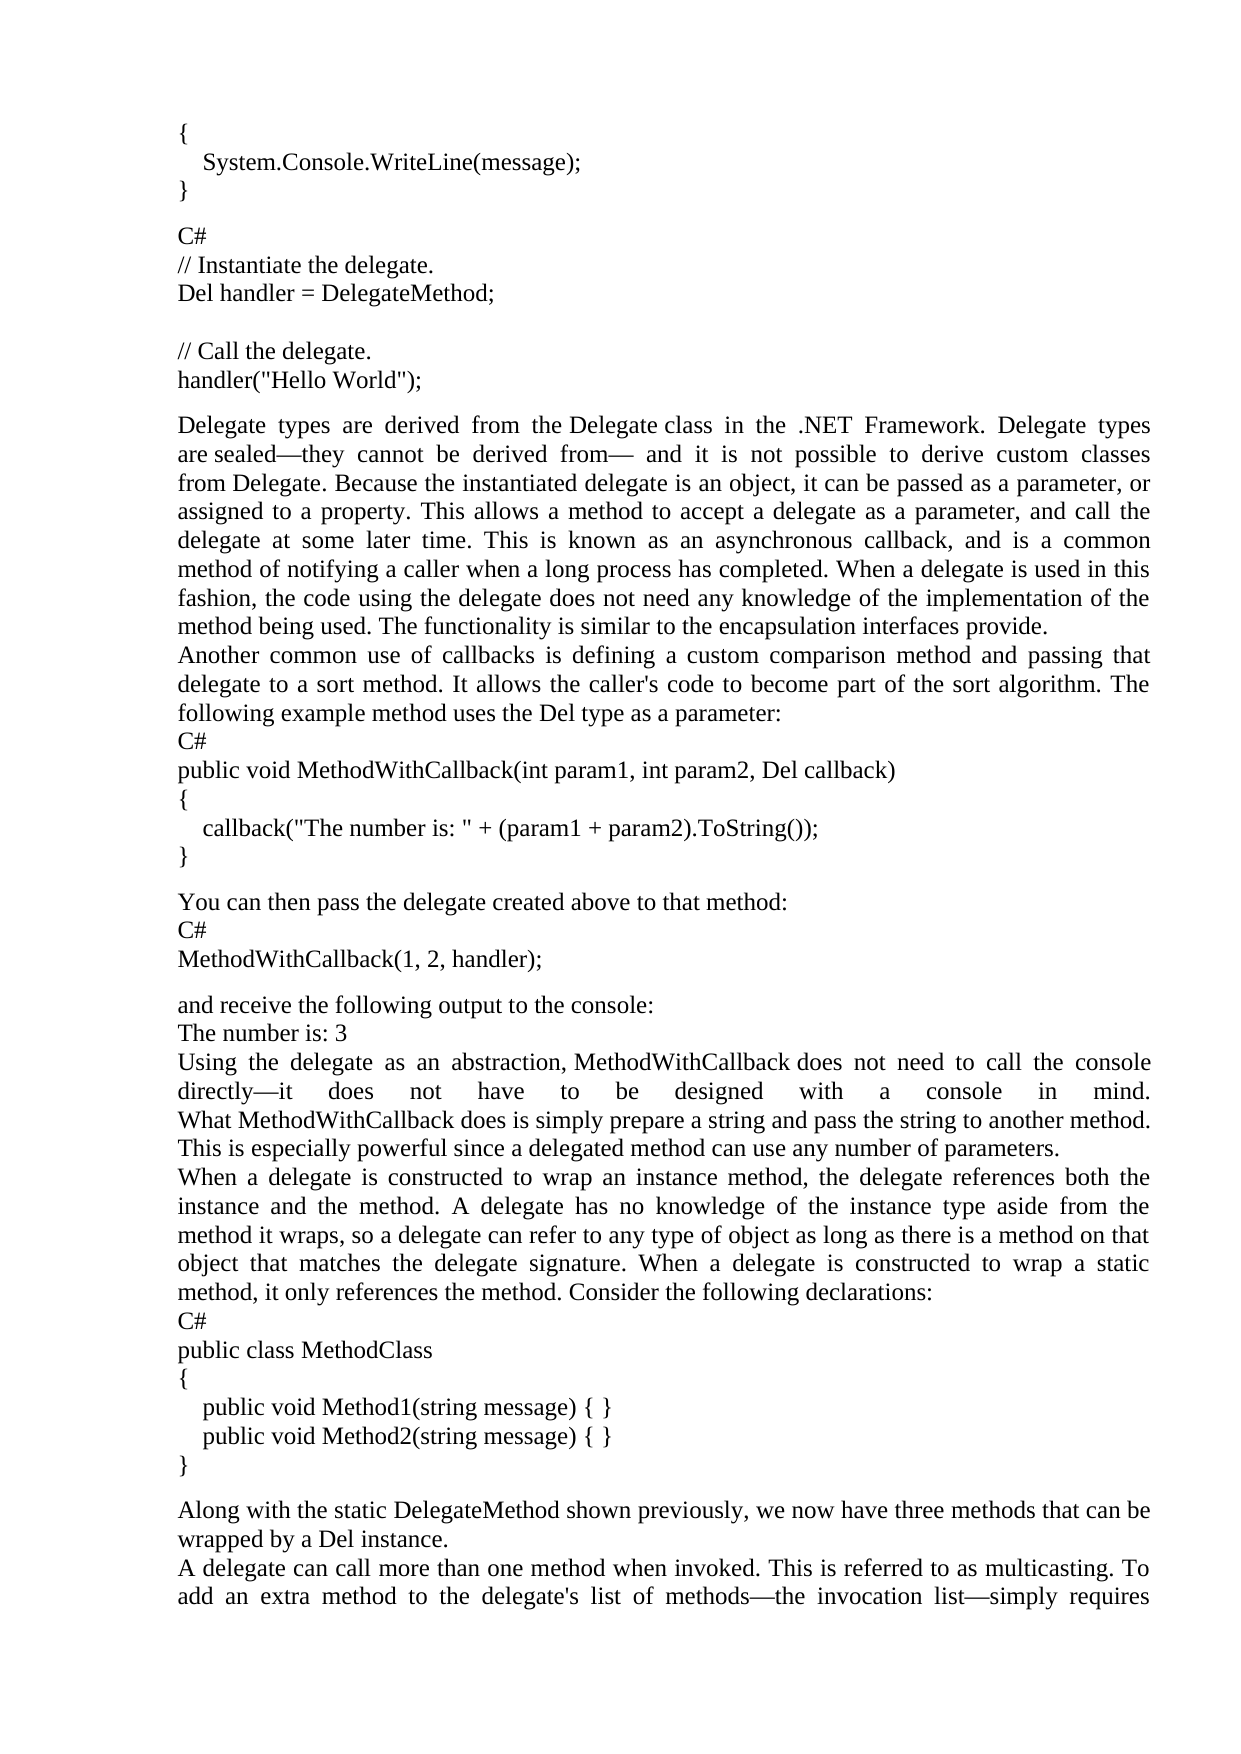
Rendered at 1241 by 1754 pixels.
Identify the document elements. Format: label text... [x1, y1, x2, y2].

text and receive the following output to the console: [177, 990, 1152, 1018]
text } [177, 841, 1152, 870]
text Along with the static DelegateMethod shown previously, we now have three methods that can be wrapped by a Del instance. [177, 1495, 1152, 1553]
text Del handler = DelegateMethod; [177, 278, 1152, 307]
text public void Method1(string message) { } [177, 1392, 1152, 1421]
text Delegate types are derived from the Delegate class in the .NET Framework. Delegate types are sealed—they cannot be derived from— and it is not possible to derive custom classes from Delegate. Because the instantiated delegate is an object, it can be passed as a parameter, or assigned to a property. This allows a method to accept a delegate as a parameter, and call the delegate at some later time. This is known as an asynchronous callback, and is a common method of notifying a caller when a long process has completed. When a delegate is used in this fashion, the code using the delegate does not need any knowledge of the implementation of the method being used. The functionality is similar to the encapsulation interfaces provide. [177, 410, 1152, 640]
text C# [177, 1306, 1152, 1335]
text C# [177, 726, 1152, 755]
text Using the delegate as an abstraction, MethodWithCallback does not need to call the console directly—it does not have to be designed with a console in mind. What MethodWithCallback does is simply prepare a string and pass the string to another method. This is especially powerful since a delegated method can use any number of parameters. [177, 1047, 1152, 1162]
text When a delegate is constructed to wrap an instance method, the delegate references both the instance and the method. A delegate has no knowledge of the instance type aside from the method it wraps, so a delegate can refer to any type of object as long as there is a method on that object that matches the delegate signature. When a delegate is constructed to wrap a static method, it only references the method. Consider the following declarations: [177, 1162, 1152, 1306]
text The number is: 3 [177, 1018, 1152, 1047]
text MethodWithCallback(1, 2, handler); [177, 944, 1152, 973]
text C# [177, 221, 1152, 250]
text // Instantiate the delegate. [177, 250, 1152, 278]
text } [177, 176, 1152, 204]
text You can then pass the delegate created above to that method: [177, 887, 1152, 916]
text { [177, 784, 1152, 813]
text { [177, 118, 1152, 147]
text callback("The number is: " + (param1 + param2).ToString()); [177, 813, 1152, 841]
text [177, 1553, 1152, 1610]
text Another common use of callbacks is defining a custom comparison method and passing that delegate to a sort method. It allows the caller's code to become part of the sort algorithm. The following example method uses the Del type as a parameter: [177, 640, 1152, 726]
text public class MethodClass [177, 1335, 1152, 1363]
text C# [177, 916, 1152, 944]
text System.Console.WriteLine(message); [177, 147, 1152, 176]
text // Call the delegate. [177, 336, 1152, 365]
text { [177, 1363, 1152, 1392]
text } [177, 1450, 1152, 1478]
text handler("Hello World"); [177, 365, 1152, 393]
text public void Method2(string message) { } [177, 1421, 1152, 1450]
text public void MethodWithCallback(int param1, int param2, Del callback) [177, 755, 1152, 784]
